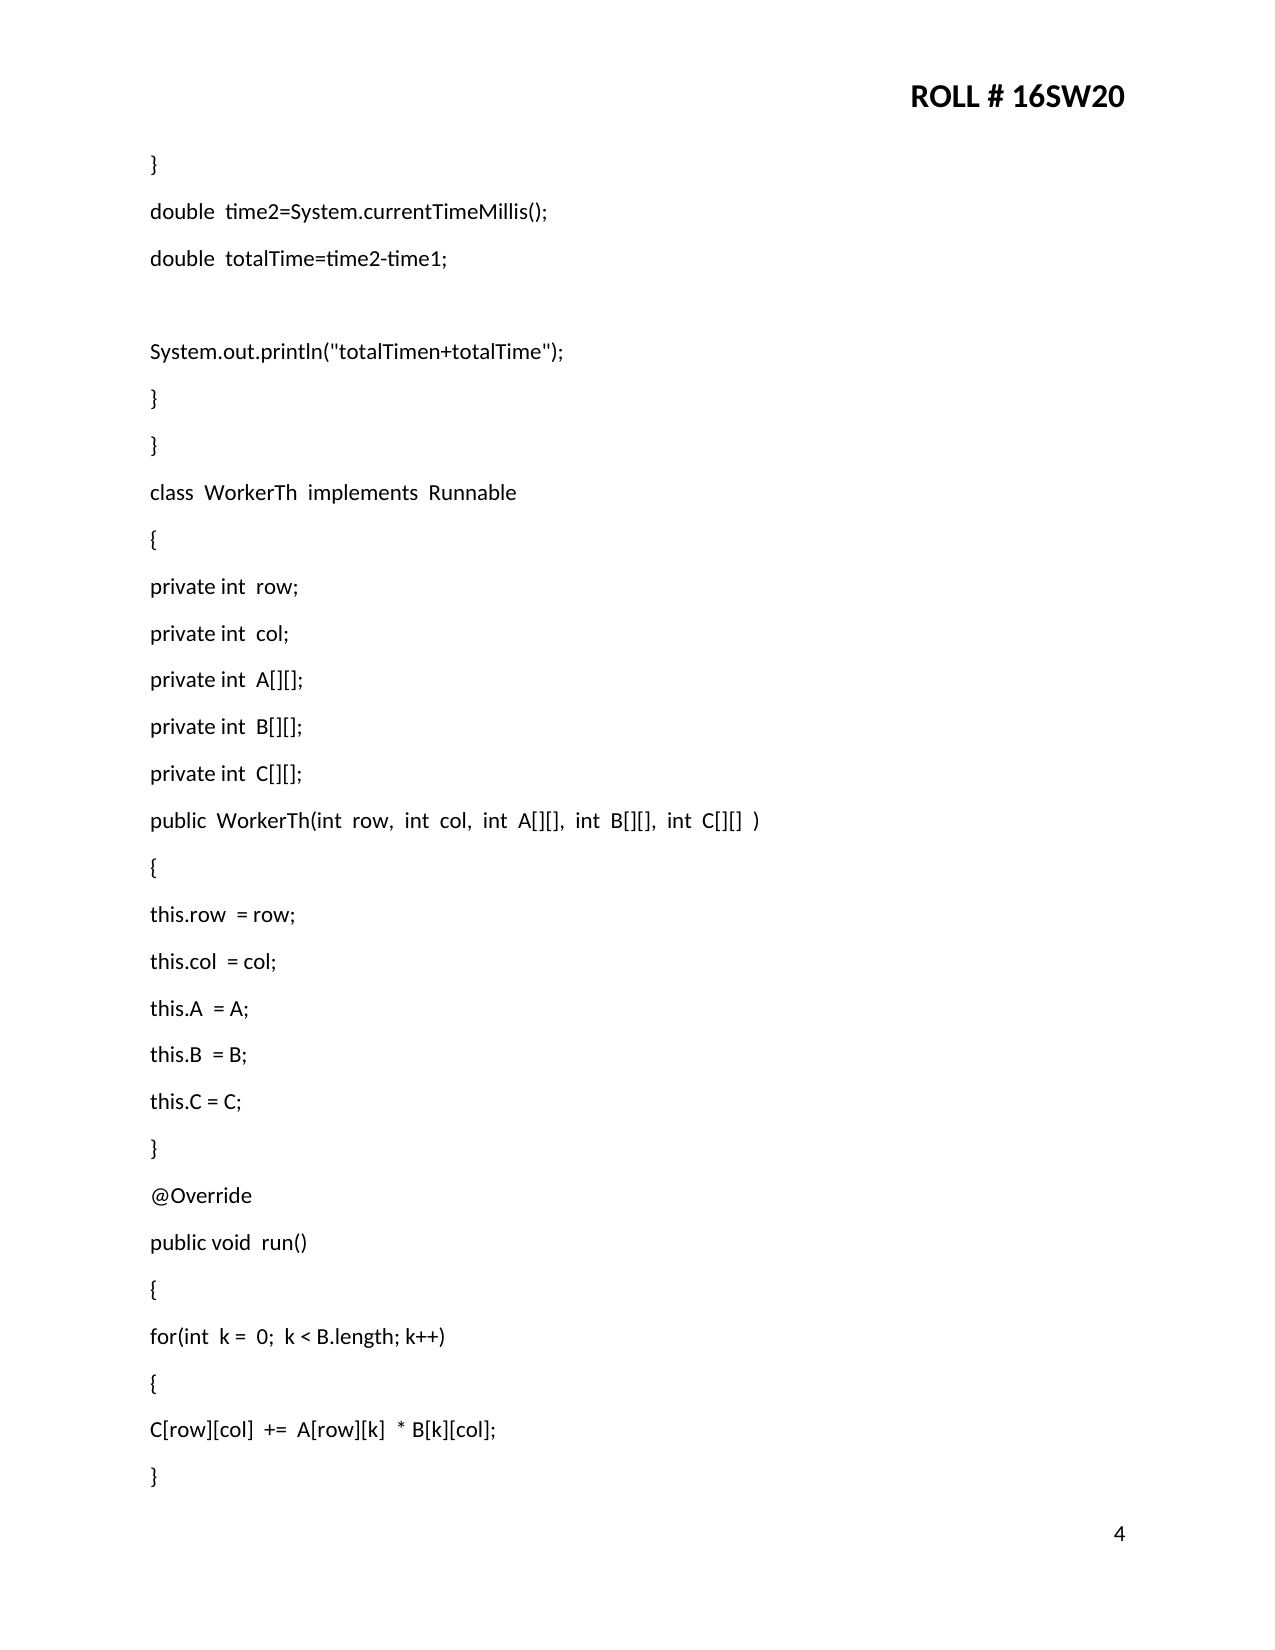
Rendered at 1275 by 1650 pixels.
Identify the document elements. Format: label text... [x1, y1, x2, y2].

text private int C[][]; [150, 759, 1125, 787]
text C[row][col] += A[row][k] * B[k][col]; [150, 1416, 1125, 1444]
text { [150, 1369, 1125, 1397]
text } [150, 384, 1125, 412]
text @Override [150, 1181, 1125, 1209]
text private int A[][]; [150, 666, 1125, 694]
text double time2=System.currentTimeMillis(); [150, 197, 1125, 225]
text } [150, 1134, 1125, 1162]
text class WorkerTh implements Runnable [150, 478, 1125, 506]
text System.out.println("totalTimen+totalTime"); [150, 337, 1125, 366]
text for(int k = 0; k < B.length; k++) [150, 1322, 1125, 1350]
text { [150, 853, 1125, 881]
text this.col = col; [150, 947, 1125, 975]
text this.row = row; [150, 900, 1125, 928]
text private int B[][]; [150, 712, 1125, 741]
text } [150, 431, 1125, 459]
text this.A = A; [150, 994, 1125, 1022]
text public void run() [150, 1228, 1125, 1256]
text { [150, 1275, 1125, 1303]
text this.B = B; [150, 1041, 1125, 1069]
text double totalTime=time2-time1; [150, 244, 1125, 272]
text } [150, 1462, 1125, 1491]
text private int col; [150, 619, 1125, 647]
text this.C = C; [150, 1087, 1125, 1116]
text public WorkerTh(int row, int col, int A[][], int B[][], int C[][] ) [150, 806, 1125, 834]
text } [150, 150, 1125, 178]
text private int row; [150, 572, 1125, 600]
text { [150, 525, 1125, 553]
